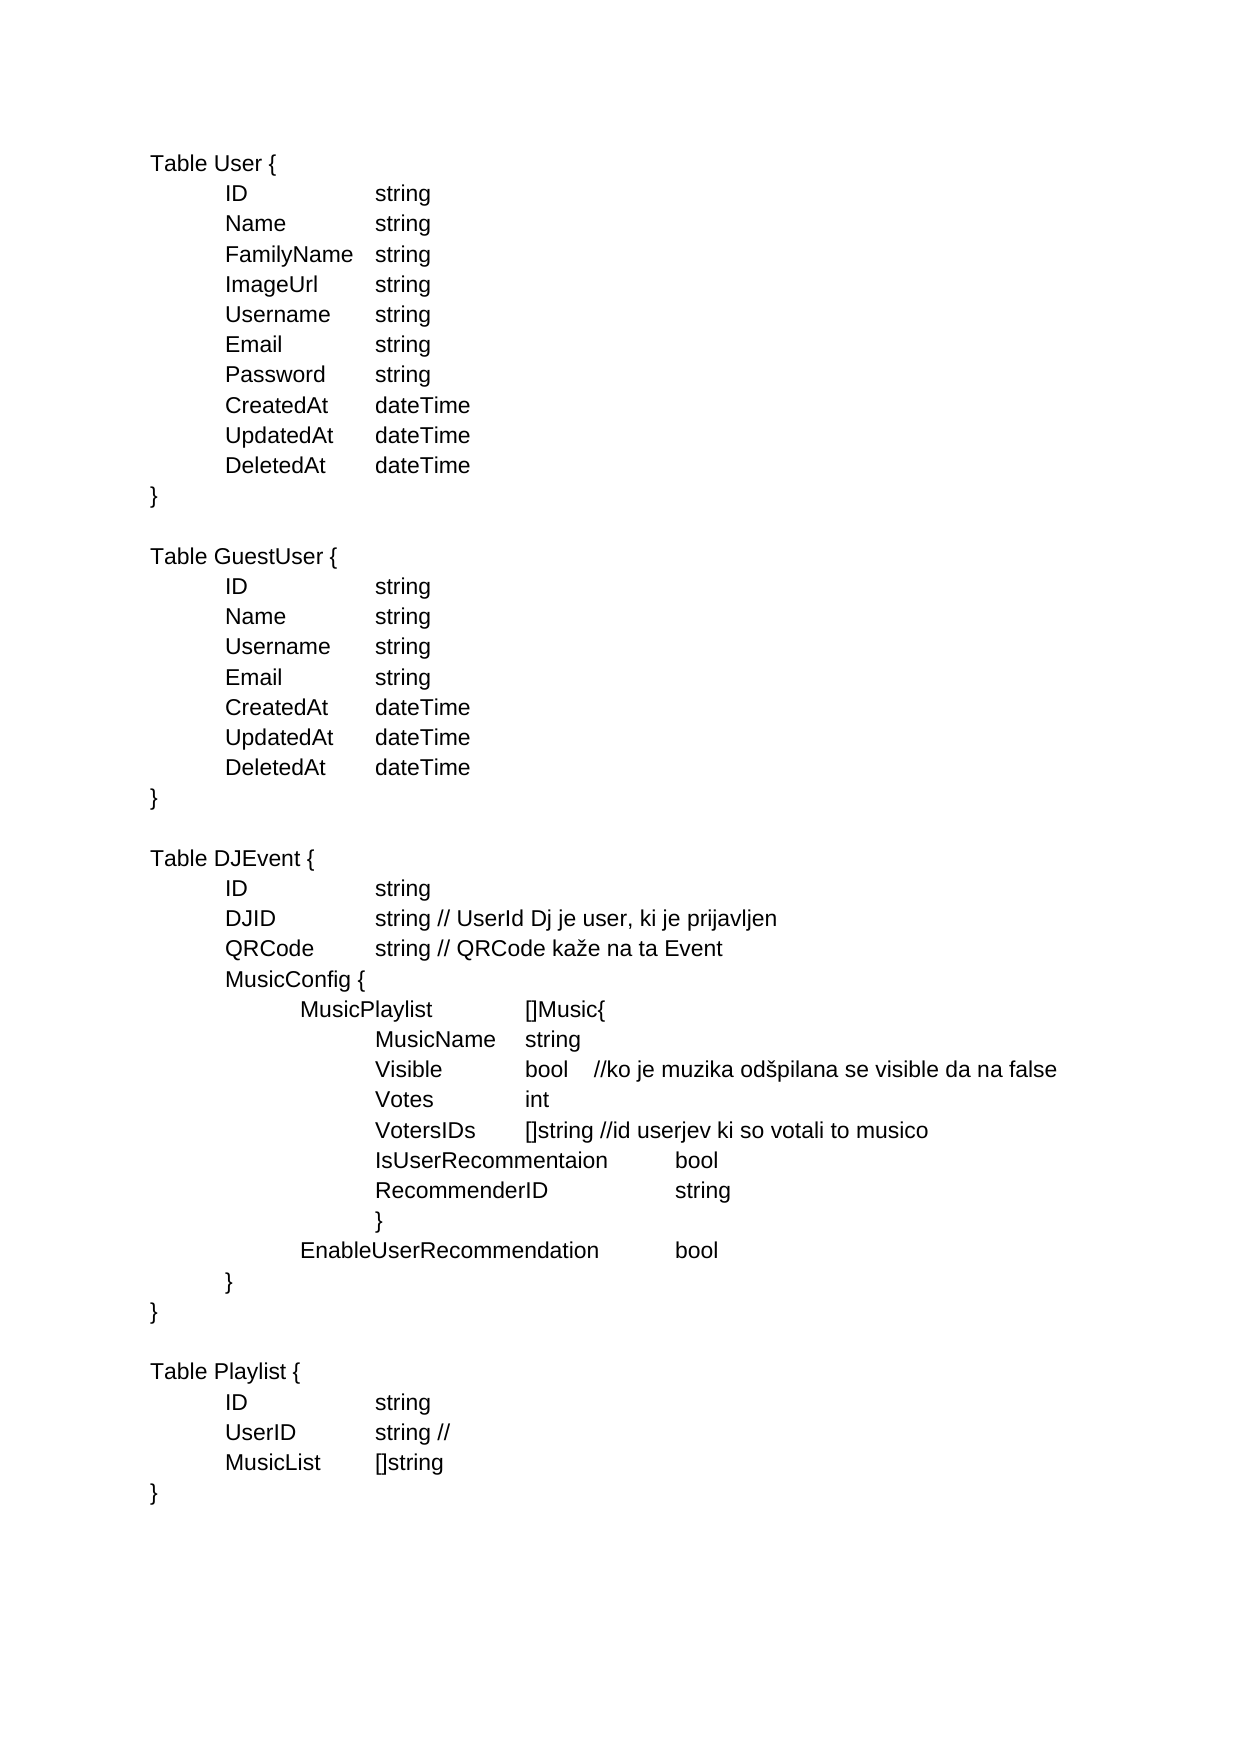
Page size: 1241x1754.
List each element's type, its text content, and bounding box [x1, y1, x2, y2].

text } [150, 784, 1090, 811]
text EnableUserRecommendation bool [225, 1237, 1090, 1264]
text UpdatedAt dateTime [150, 422, 1090, 448]
text MusicName string [150, 1026, 1090, 1052]
text CreatedAt dateTime [150, 392, 1090, 418]
text MusicList []string [150, 1449, 1090, 1475]
text QRCode string // QRCode kaže na ta Event [150, 935, 1090, 962]
text MusicConfig { [150, 966, 1090, 992]
text DeletedAt dateTime [150, 452, 1090, 478]
text VotersIDs []string //id userjev ki so votali to musico [150, 1117, 1090, 1143]
text Password string [150, 361, 1090, 388]
text Username string [150, 301, 1090, 327]
text IsUserRecommentaion bool [150, 1147, 1090, 1173]
text Visible bool //ko je muzika odšpilana se visible da na false [150, 1056, 1090, 1083]
text } [150, 1268, 1090, 1294]
text ID string [150, 1388, 1090, 1415]
text Table User { [150, 150, 1090, 176]
text RecommenderID string [150, 1177, 1090, 1203]
text CreatedAt dateTime [150, 694, 1090, 720]
text Table GuestUser { [150, 543, 1090, 569]
text ID string [150, 875, 1090, 901]
text UpdatedAt dateTime [150, 724, 1090, 750]
text ID string [150, 180, 1090, 207]
text Votes int [150, 1086, 1090, 1113]
text ImageUrl string [150, 271, 1090, 297]
text Email string [150, 663, 1090, 690]
text Name string [150, 603, 1090, 629]
text } [150, 482, 1090, 509]
text FamilyName string [150, 241, 1090, 267]
text } [300, 1207, 1090, 1234]
text ID string [150, 573, 1090, 599]
text } [150, 1298, 1090, 1324]
text Table DJEvent { [150, 845, 1090, 871]
text DJID string // UserId Dj je user, ki je prijavljen [150, 905, 1090, 932]
text Email string [150, 331, 1090, 358]
text Table Playlist { [150, 1358, 1090, 1385]
text MusicPlaylist []Music{ [150, 996, 1090, 1022]
text Name string [150, 210, 1090, 237]
text DeletedAt dateTime [150, 754, 1090, 781]
text Username string [150, 633, 1090, 660]
text UserID string // [150, 1419, 1090, 1445]
text } [150, 1479, 1090, 1506]
